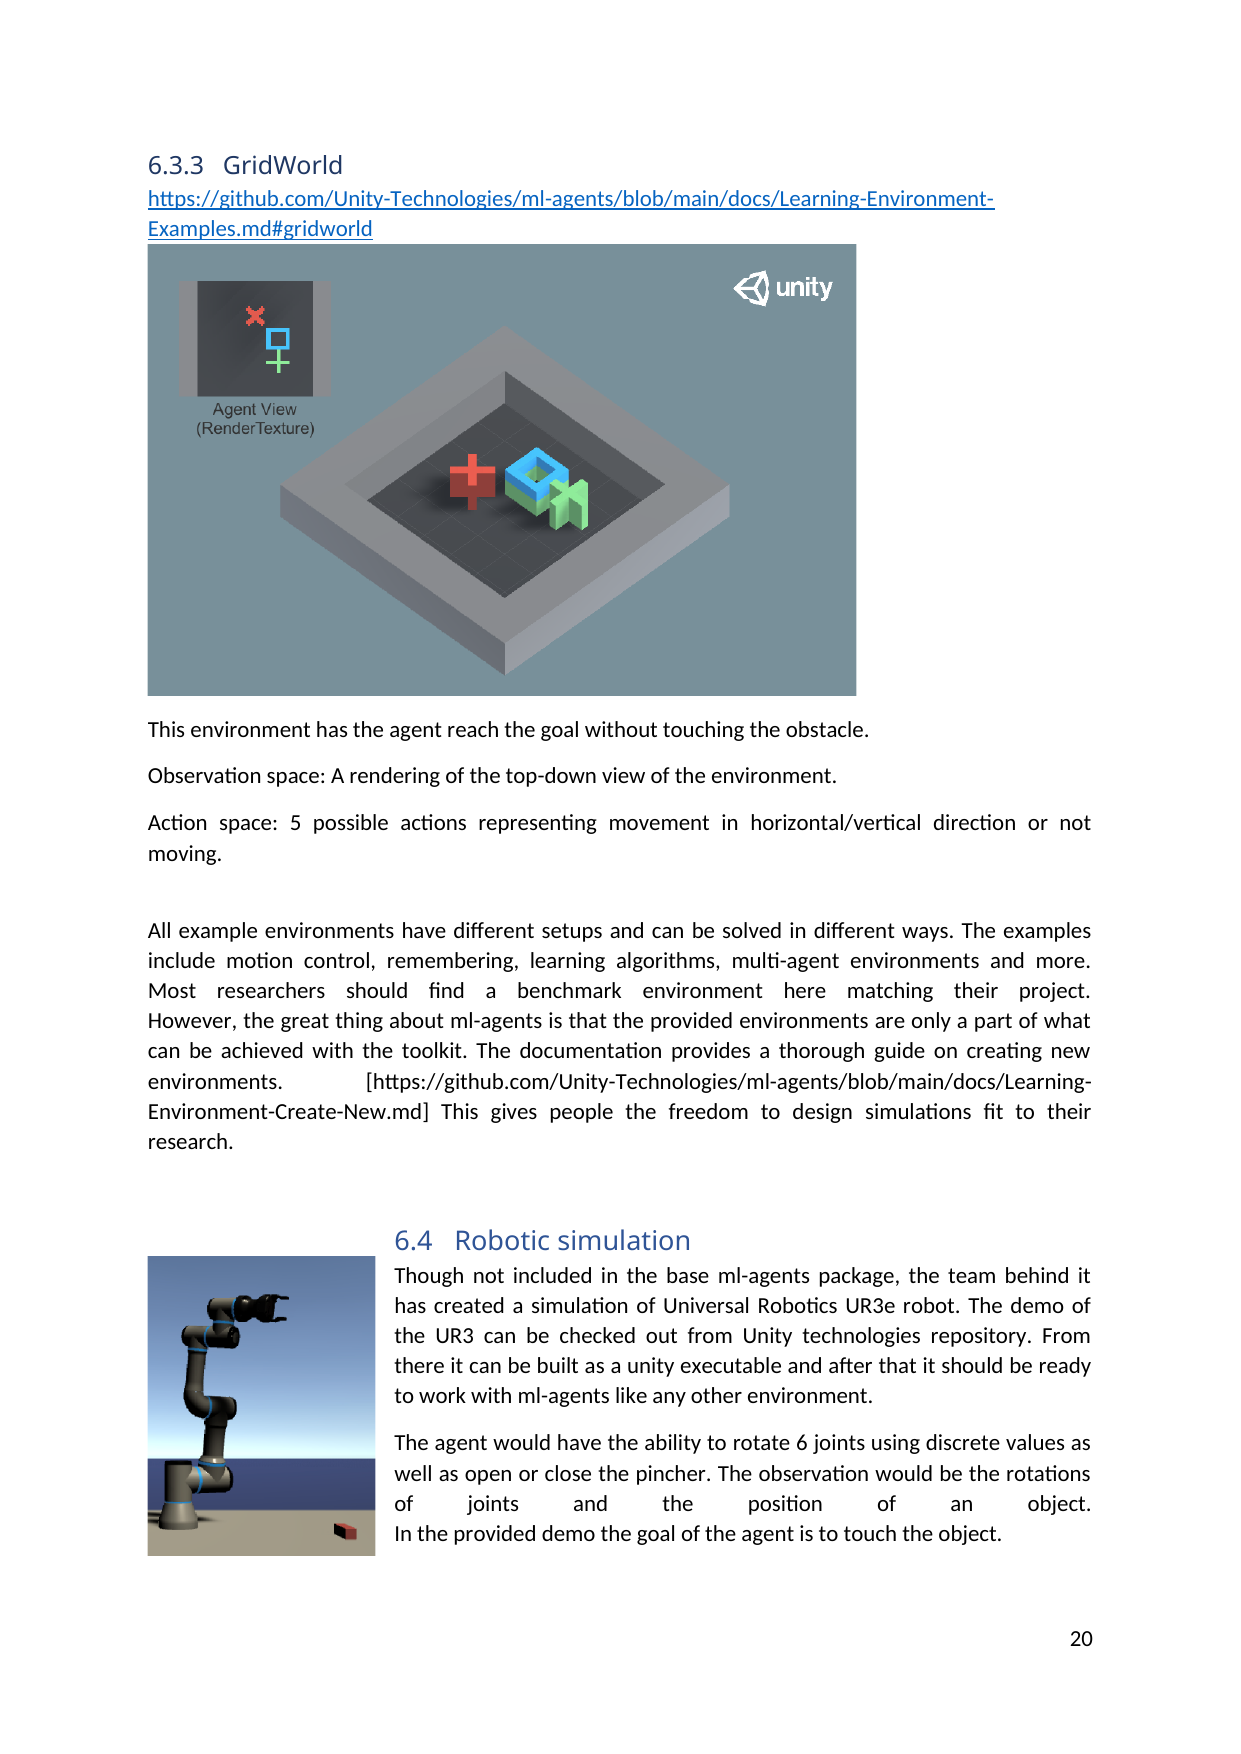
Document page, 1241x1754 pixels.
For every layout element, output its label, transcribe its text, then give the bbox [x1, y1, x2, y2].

subtitle Robotic simulation [148, 1221, 1093, 1258]
text Though not included in the base ml-agents package, the team behind it has created a simulation of Universal Robotics UR3e robot. The demo of the UR3 can be checked out from Unity technologies repository. From there it can be built as a unity executable and after that it should be ready to work with ml-agents like any other environment. [376, 1261, 1093, 1410]
text This environment has the agent reach the goal without touching the obstacle. [148, 715, 1093, 743]
text The agent would have the ability to rotate 6 joints using discrete values as well as open or close the pincher. The observation would be the rotations of joints and the position of an object. In the provided demo the goal of the agent is to touch the object. [376, 1428, 1093, 1547]
picture [147, 244, 857, 696]
picture [147, 1256, 376, 1556]
text All example environments have different setups and can be solved in different ways. The examples include motion control, remembering, learning algorithms, multi-agent environments and more. Most researchers should find a benchmark environment here matching their project. However, the great thing about ml-agents is that the provided environments are only a part of what can be achieved with the toolkit. The documentation provides a thorough guide on creating new environments. [https://github.com/Unity-Technologies/ml-agents/blob/main/docs/Learning-Environment-Create-New.md] This gives people the freedom to design simulations fit to their research. [148, 916, 1093, 1155]
subtitle GridWorld [148, 148, 1093, 182]
text Observation space: A rendering of the top-down view of the environment. [148, 762, 1093, 790]
text Action space: 5 possible actions representing movement in horizontal/vertical direction or not moving. [148, 808, 1093, 897]
